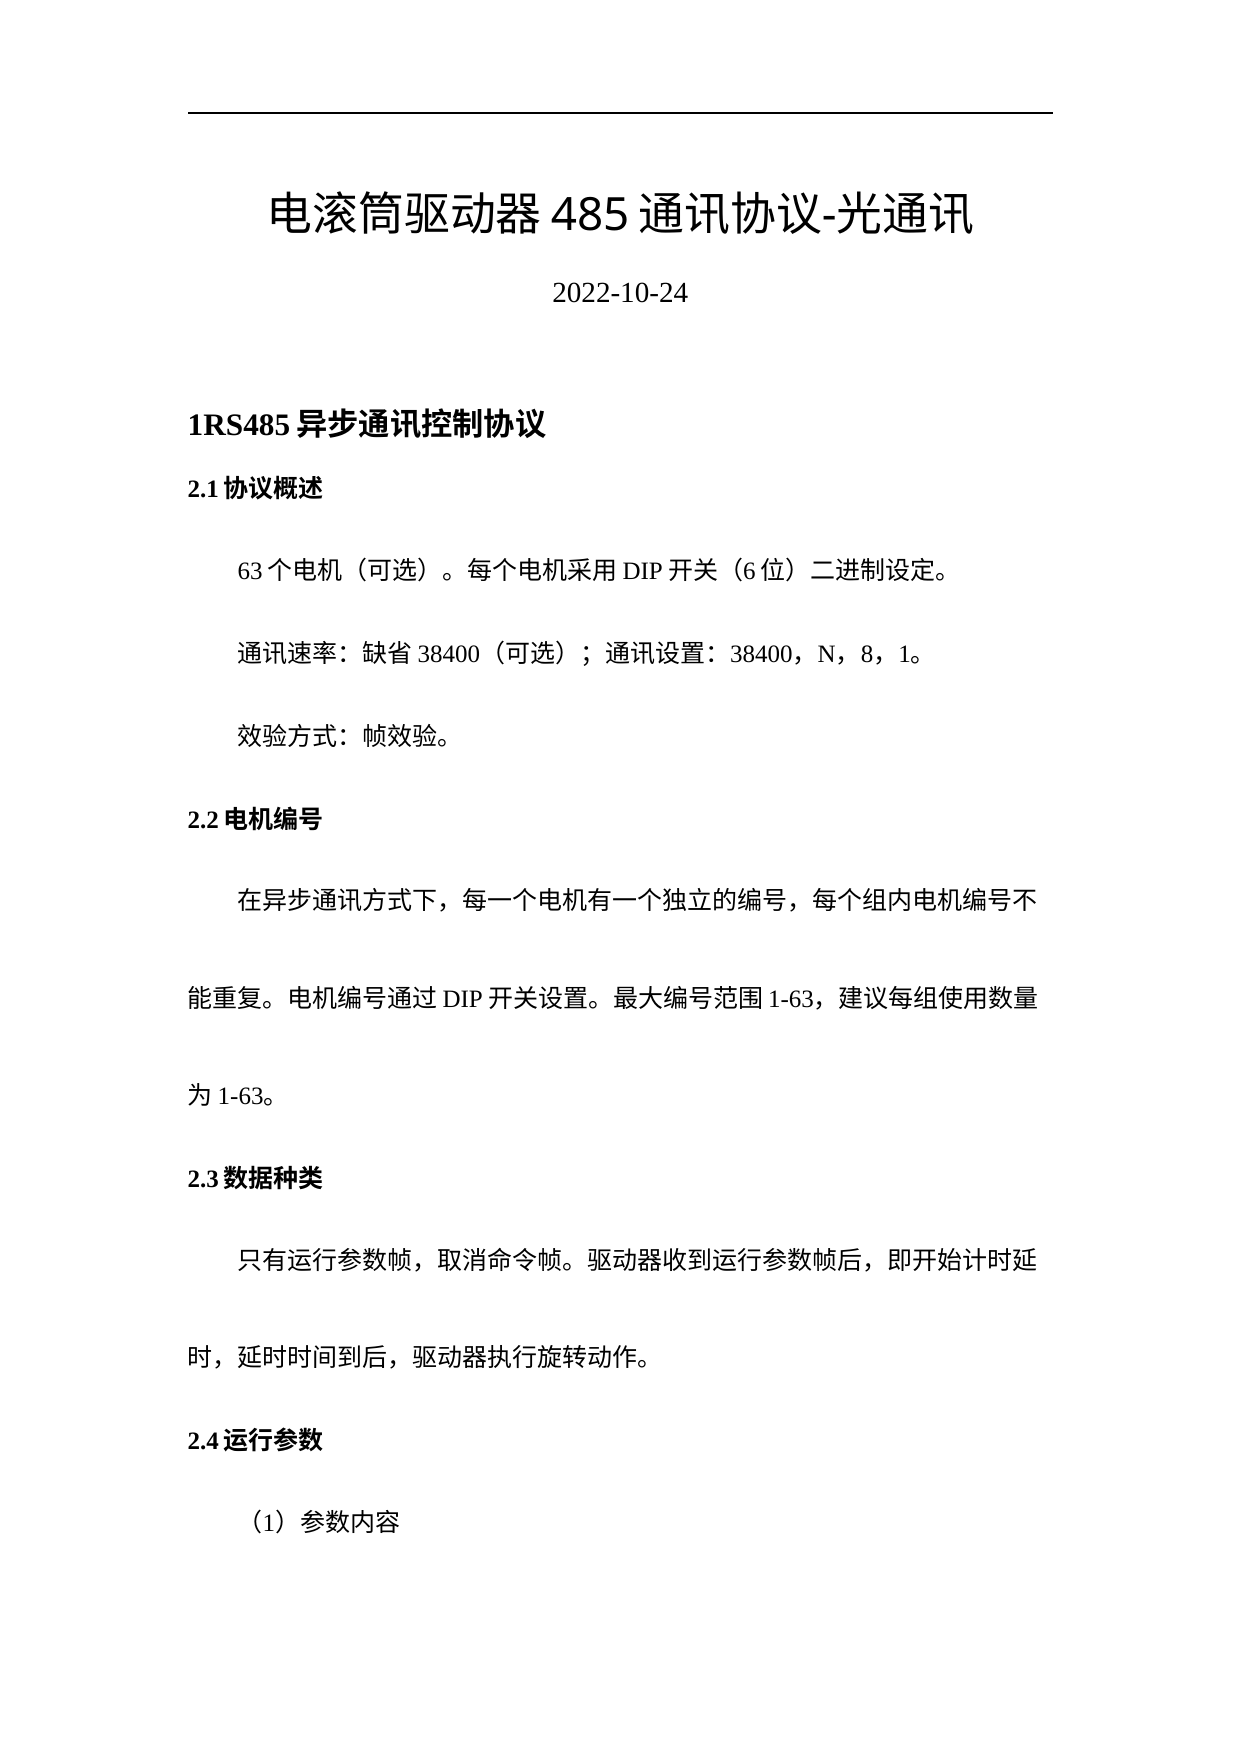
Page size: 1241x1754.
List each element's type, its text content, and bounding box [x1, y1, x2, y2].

subtitle 2.3数据种类 [187, 1144, 1053, 1209]
subtitle 2.4运行参数 [187, 1406, 1053, 1471]
text 63个电机（可选）。每个电机采用DIP开关（6位）二进制设定。 [187, 536, 1053, 601]
text 电滚筒驱动器485通讯协议-光通讯 [187, 162, 1053, 259]
text 效验方式：帧效验。 [187, 702, 1053, 767]
text （1）参数内容 [187, 1488, 1053, 1553]
text 2022-10-24 [187, 259, 1053, 324]
subtitle 1RS485异步通讯控制协议 [187, 389, 1053, 454]
text 通讯速率：缺省38400（可选）；通讯设置：38400，N，8，1。 [187, 619, 1053, 684]
text 在异步通讯方式下，每一个电机有一个独立的编号，每个组内电机编号不能重复。电机编号通过DIP开关设置。最大编号范围1-63，建议每组使用数量为1-63。 [187, 866, 1053, 1126]
subtitle 2.2电机编号 [187, 785, 1053, 850]
text 只有运行参数帧，取消命令帧。驱动器收到运行参数帧后，即开始计时延时，延时时间到后，驱动器执行旋转动作。 [187, 1226, 1053, 1388]
subtitle 2.1协议概述 [187, 454, 1053, 519]
